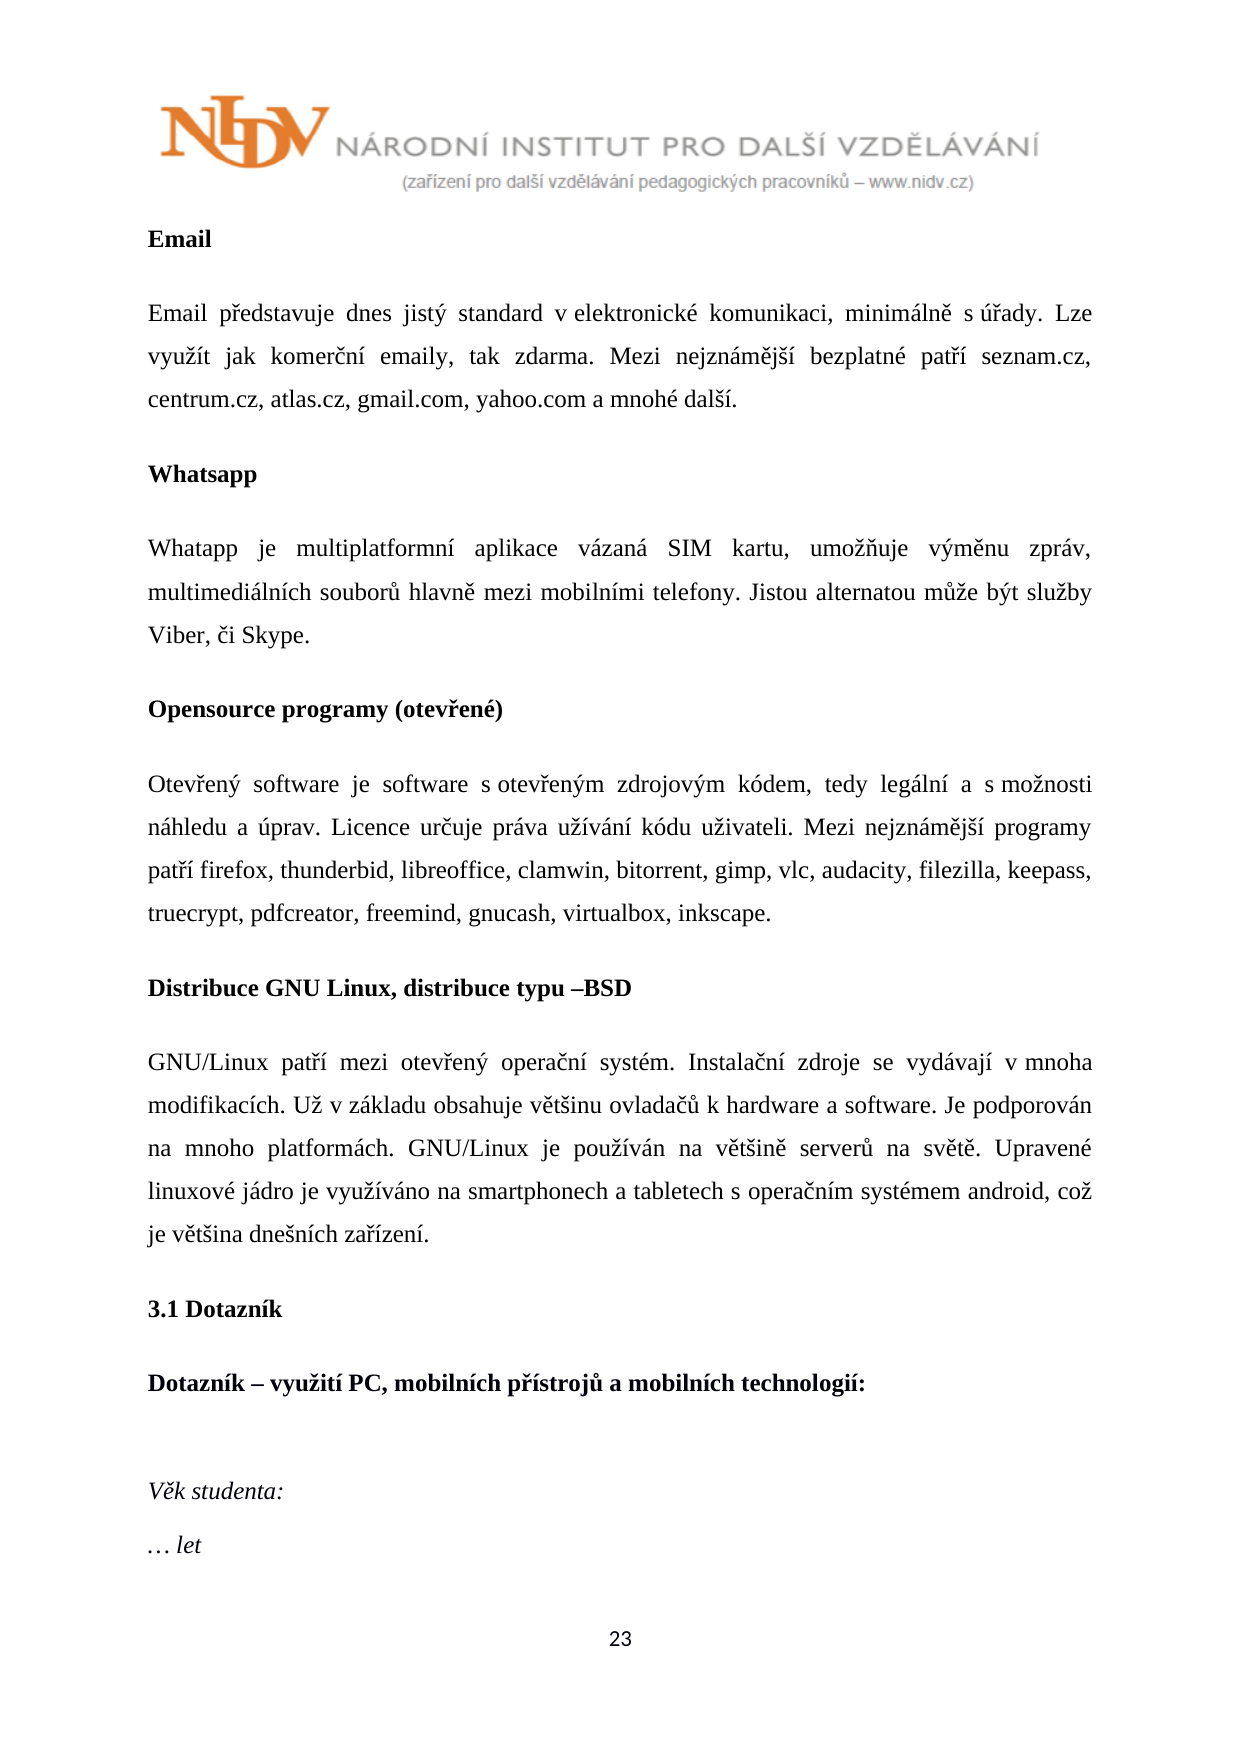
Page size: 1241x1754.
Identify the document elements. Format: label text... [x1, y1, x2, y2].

text Distribuce GNU Linux, distribuce typu –BSD [148, 973, 1092, 1001]
text Opensource programy (otevřené) [148, 694, 1092, 723]
text … let [148, 1530, 1092, 1559]
text GNU/Linux patří mezi otevřený operační systém. Instalační zdroje se vydávají v mnoha modifikacích. Už v základu obsahuje většinu ovladačů k hardware a software. Je podporován na mnoho platformách. GNU/Linux je používán na většině serverů na světě. Upravené linuxové jádro je využíváno na smartphonech a tabletech s operačním systémem android, což je většina dnešních zařízení. [148, 1047, 1092, 1248]
text Email [148, 224, 1092, 253]
text Dotazník – využití PC, mobilních přístrojů a mobilních technologií: [148, 1368, 1092, 1397]
text 3.1 Dotazník [148, 1294, 1092, 1323]
text Věk studenta: [148, 1476, 1092, 1505]
text Whatapp je multiplatformní aplikace vázaná SIM kartu, umožňuje výměnu zpráv, multimediálních souborů hlavně mezi mobilními telefony. Jistou alternatou může být služby Viber, či Skype. [148, 533, 1092, 648]
text Otevřený software je software s otevřeným zdrojovým kódem, tedy legální a s možnosti náhledu a úprav. Licence určuje práva užívání kódu uživateli. Mezi nejznámější programy patří firefox, thunderbid, libreoffice, clamwin, bitorrent, gimp, vlc, audacity, filezilla, keepass, truecrypt, pdfcreator, freemind, gnucash, virtualbox, inkscape. [148, 769, 1092, 927]
text Email představuje dnes jistý standard v elektronické komunikaci, minimálně s úřady. Lze využít jak komerční emaily, tak zdarma. Mezi nejznámější bezplatné patří seznam.cz, centrum.cz, atlas.cz, gmail.com, yahoo.com a mnohé další. [148, 298, 1092, 413]
text Whatsapp [148, 459, 1092, 488]
